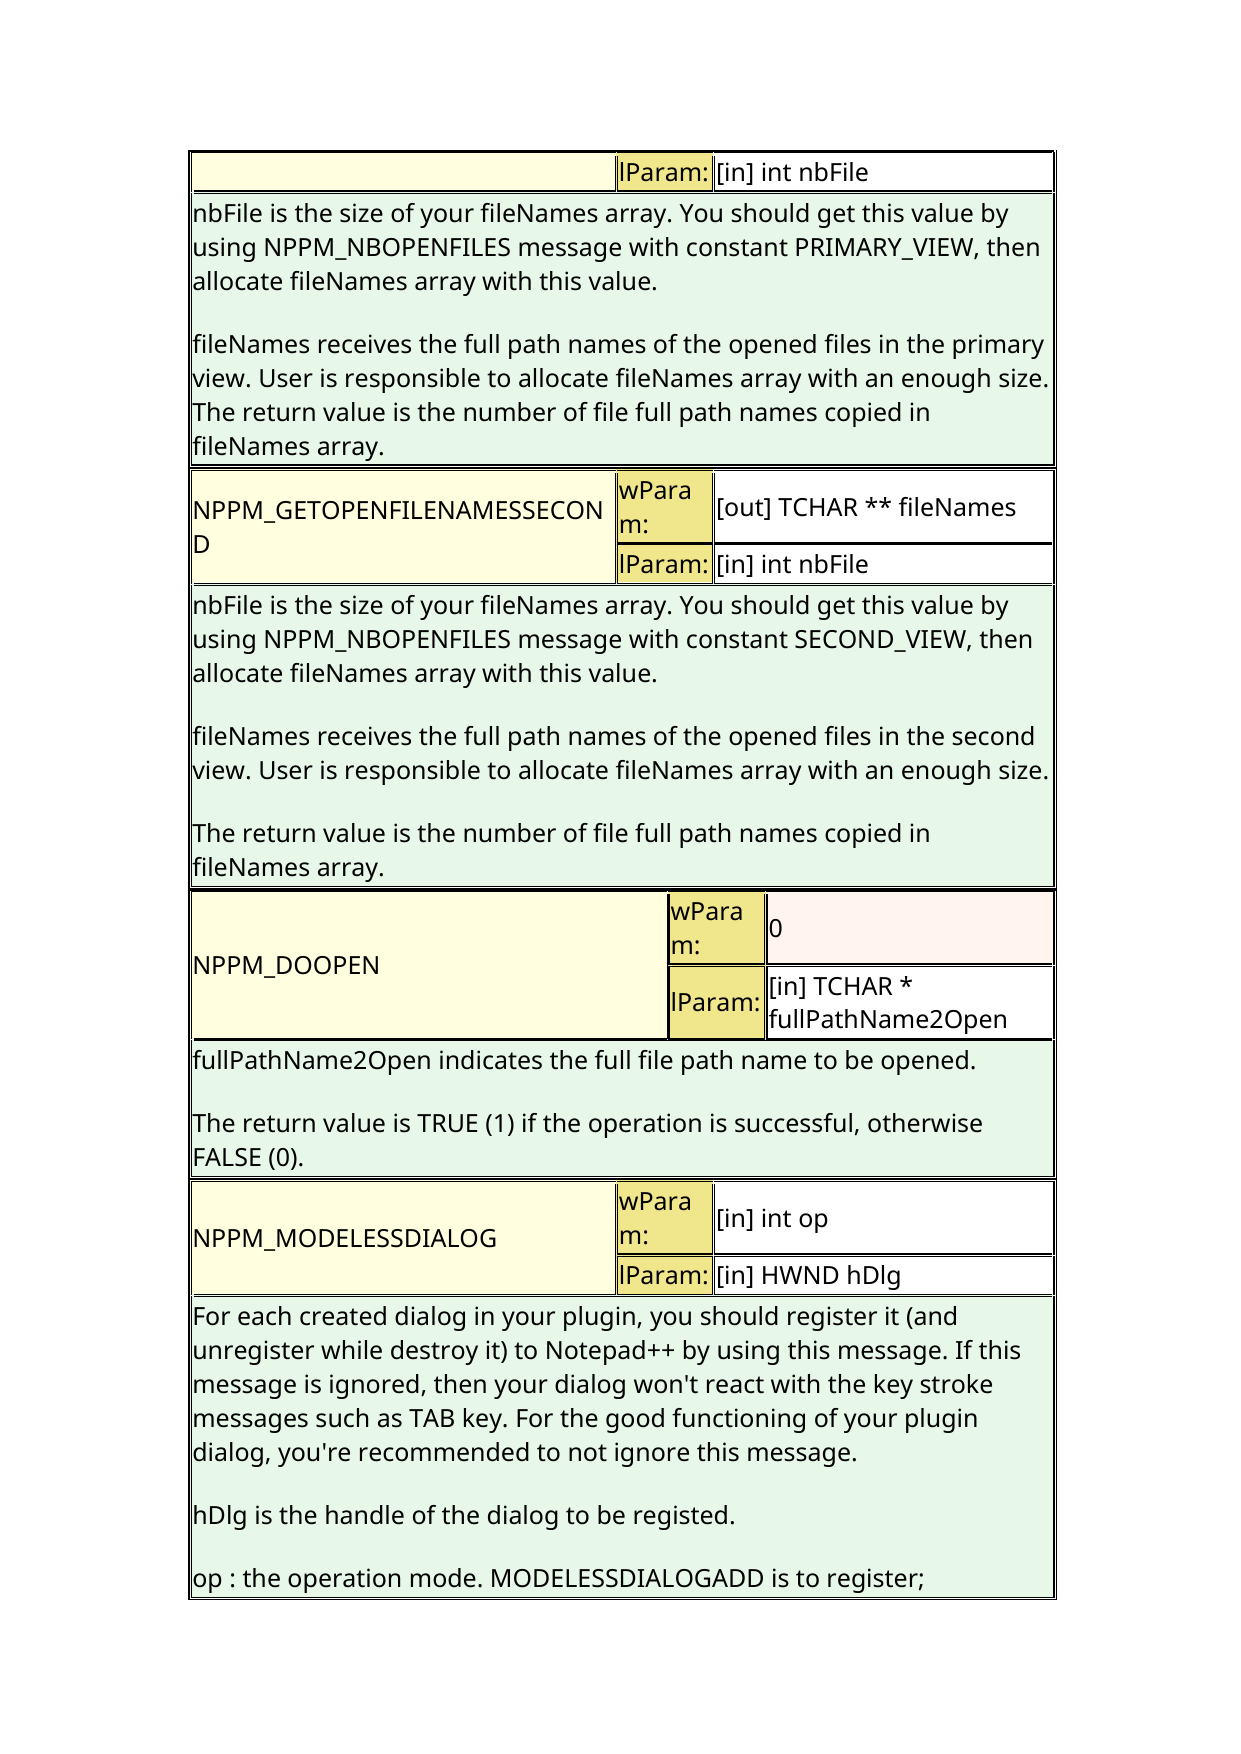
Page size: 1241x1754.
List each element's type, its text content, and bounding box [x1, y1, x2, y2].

table_cell lParam: [618, 545, 712, 582]
table_cell nbFile is the size of your fileNames array. You should get this value by using NPPM_NBOPENFILES message with constant SECOND_VIEW, then allocate fileNames array with this value. fileNames receives the full path names of the opened files in the second view. User is responsible to allocate fileNames array with an enough size. The return value is the number of file full path names copied in fileNames array. [192, 583, 1054, 886]
table_header NPPM_DOOPEN [192, 891, 668, 1038]
table_cell [in] TCHAR * fullPathName2Open [768, 963, 1054, 1038]
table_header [192, 153, 616, 190]
table_cell fullPathName2Open indicates the full file path name to be opened. The return value is TRUE (1) if the operation is successful, otherwise FALSE (0). [190, 1038, 1055, 1176]
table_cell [190, 1294, 1055, 1597]
table_cell [in] HWND hDlg [715, 1253, 1054, 1294]
table_header NPPM_MODELESSDIALOG [192, 1182, 616, 1294]
table_cell lParam: [616, 153, 713, 190]
table_cell lParam: [670, 967, 764, 1038]
table_cell nbFile is the size of your fileNames array. You should get this value by using NPPM_NBOPENFILES message with constant PRIMARY_VIEW, then allocate fileNames array with this value. fileNames receives the full path names of the opened files in the primary view. User is responsible to allocate fileNames array with an enough size. The return value is the number of file full path names copied in fileNames array. [192, 190, 1054, 464]
table_header NPPM_GETOPENFILENAMESSECOND [192, 471, 616, 582]
table_header 0 [766, 892, 1053, 963]
table_cell [in] int nbFile [714, 152, 1053, 190]
table_header wParam: [616, 1182, 713, 1253]
table_header wParam: [616, 471, 713, 542]
table_header [out] TCHAR ** fileNames [714, 471, 1053, 542]
table_cell [in] int nbFile [715, 542, 1053, 582]
table_header wParam: [668, 891, 766, 963]
table_cell lParam: [618, 1257, 712, 1294]
table_header [in] int op [714, 1182, 1053, 1253]
